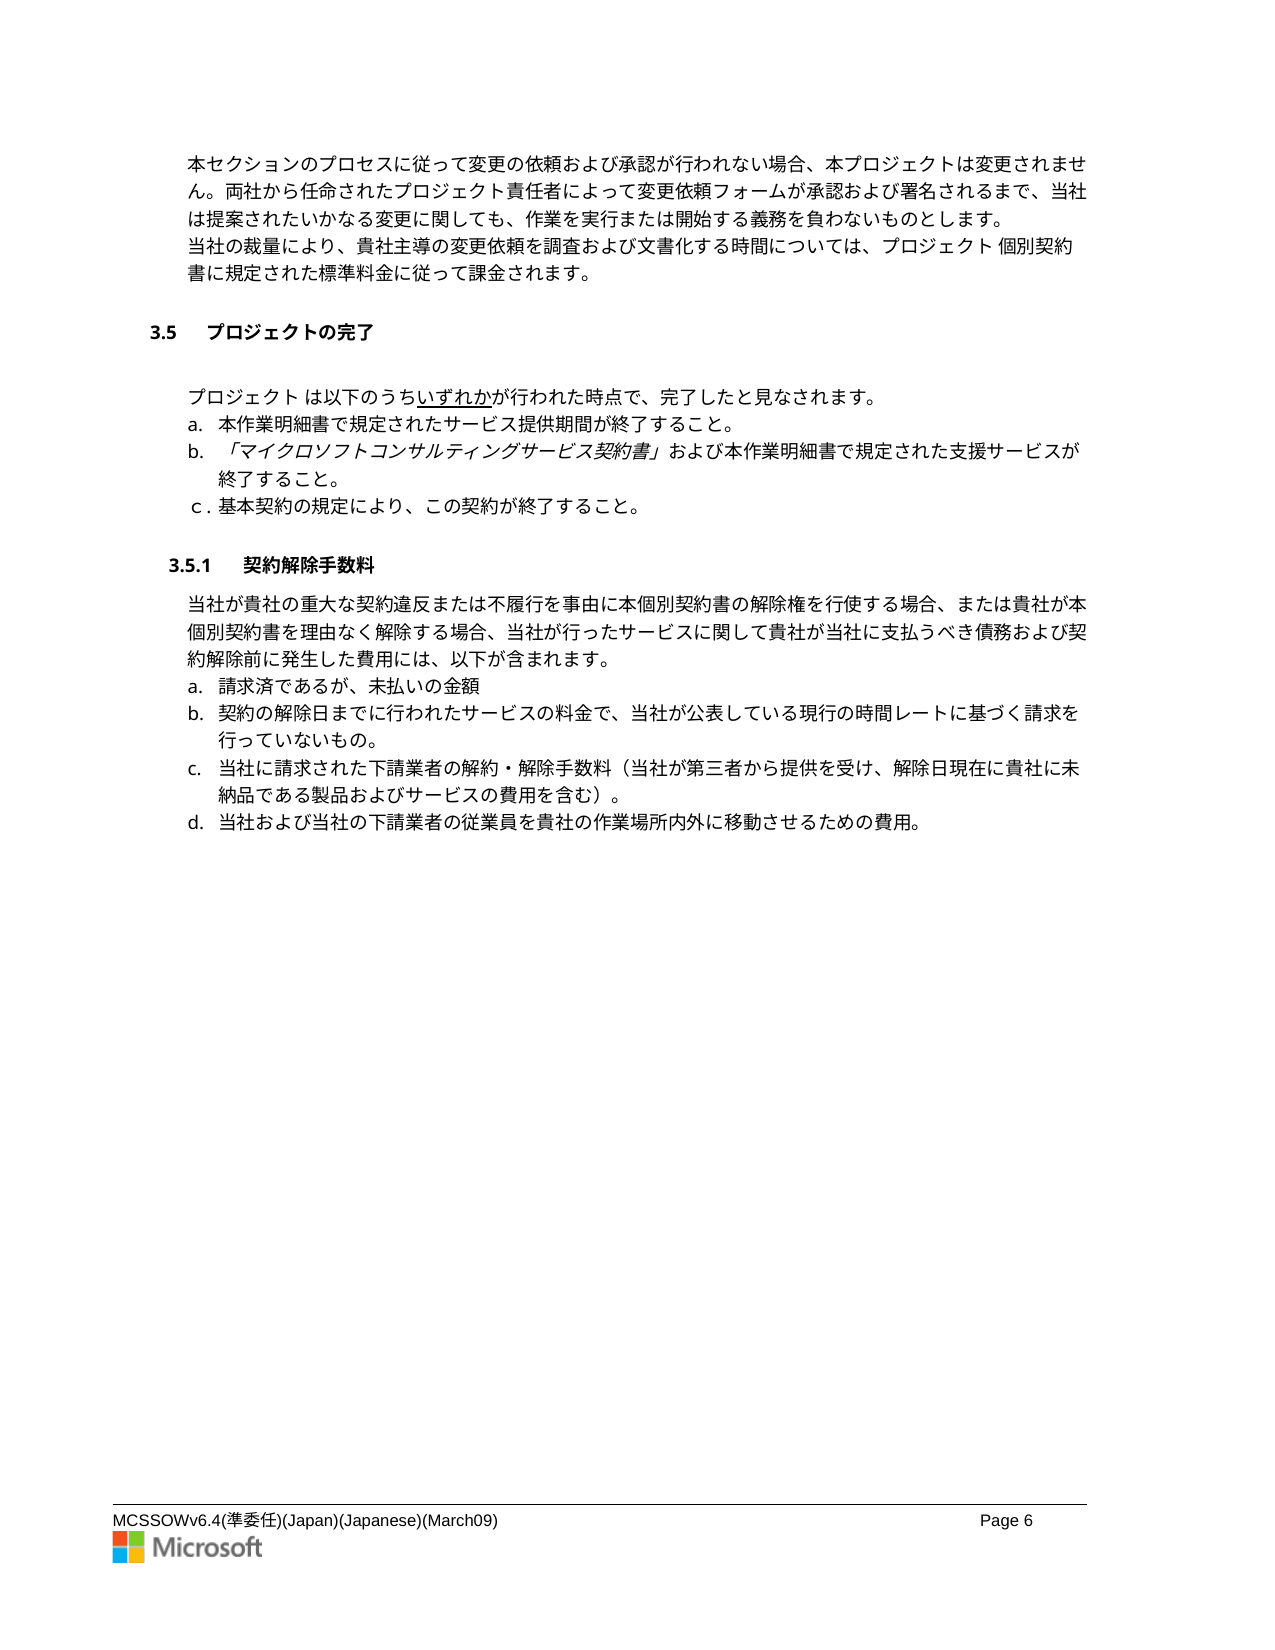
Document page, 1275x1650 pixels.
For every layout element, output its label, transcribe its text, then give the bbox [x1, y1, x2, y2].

subtitle 3.5.1 契約解除手数料 [169, 553, 1087, 578]
text 当社の裁量により、貴社主導の変更依頼を調査および文書化する時間については、プロジェクト 個別契約書に規定された標準料金に従って課金されます。 [187, 232, 1087, 286]
text 当社が貴社の重大な契約違反または不履行を事由に本個別契約書の解除権を行使する場合、または貴社が本個別契約書を理由なく解除する場合、当社が行ったサービスに関して貴社が当社に支払うべき債務および契約解除前に発生した費用には、以下が含まれます。 [187, 590, 1087, 672]
text b. 「マイクロソフトコンサルティングサービス契約書」および本作業明細書で規定された支援サービスが終了すること。 [187, 437, 1087, 492]
text c. 当社に請求された下請業者の解約・解除手数料（当社が第三者から提供を受け、解除日現在に貴社に未納品である製品およびサービスの費用を含む）。 [187, 753, 1087, 808]
text d. 当社および当社の下請業者の従業員を貴社の作業場所内外に移動させるための費用。 [187, 808, 1087, 835]
picture [112, 1531, 263, 1564]
subtitle 3.5 プロジェクトの完了 [150, 320, 1087, 345]
text ｃ. 基本契約の規定により、この契約が終了すること。 [187, 492, 1087, 519]
text 本セクションのプロセスに従って変更の依頼および承認が行われない場合、本プロジェクトは変更されません。両社から任命されたプロジェクト責任者によって変更依頼フォームが承認および署名されるまで、当社は提案されたいかなる変更に関しても、作業を実行または開始する義務を負わないものとします。 [187, 150, 1087, 232]
text プロジェクト は以下のうちいずれかが行われた時点で、完了したと見なされます。 [187, 383, 1087, 410]
text a. 請求済であるが、未払いの金額 [187, 672, 1087, 699]
text b. 契約の解除日までに行われたサービスの料金で、当社が公表している現行の時間レートに基づく請求を行っていないもの。 [187, 699, 1087, 753]
text a. 本作業明細書で規定されたサービス提供期間が終了すること。 [187, 410, 1087, 437]
